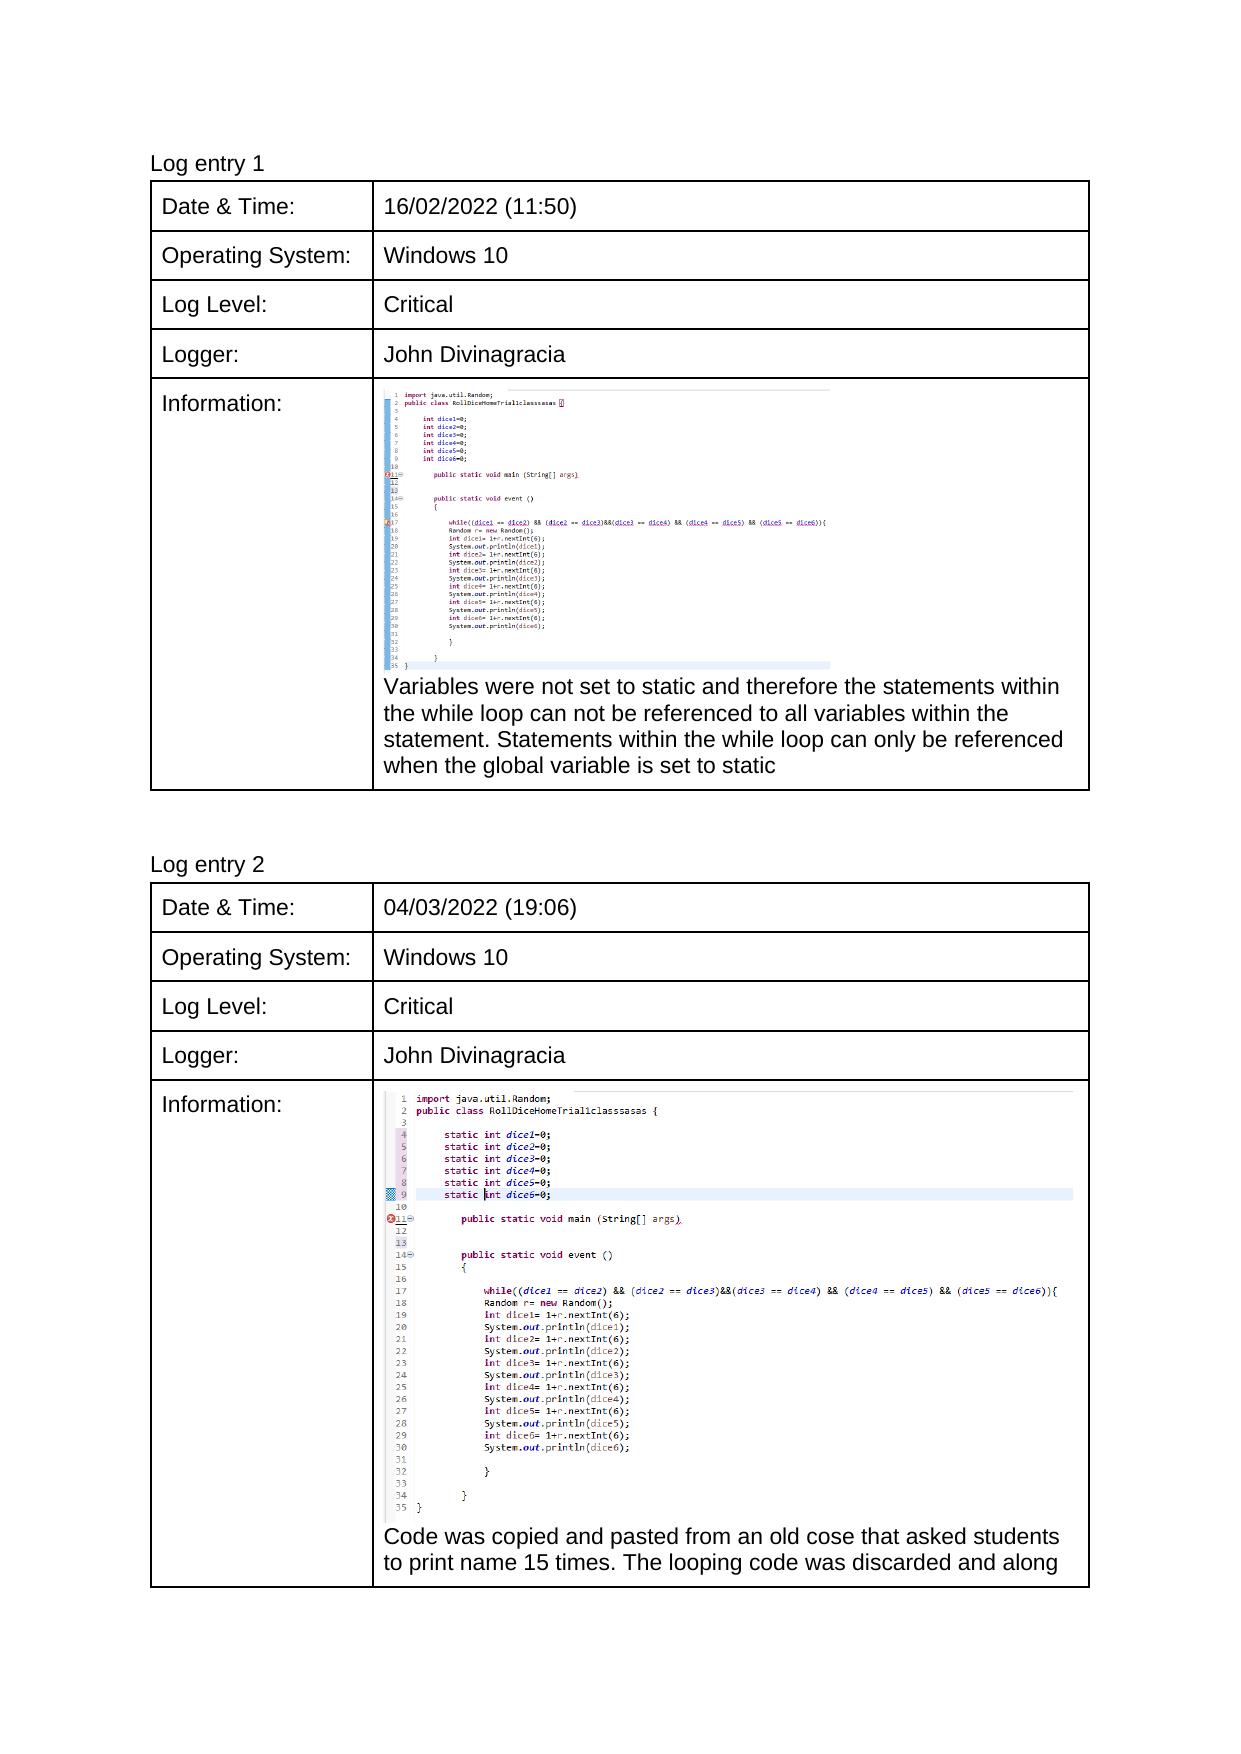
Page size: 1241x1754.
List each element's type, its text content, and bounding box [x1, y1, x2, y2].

text Log entry 1 [150, 150, 1090, 176]
table_cell Operating System: [152, 232, 372, 279]
table_cell Variables were not set to static and therefore the statements within the while loop can not be referenced to all variables within the statement. Statements within the while loop can only be referenced when the global variable is set to static [374, 379, 1088, 789]
table_header 16/02/2022 (11:50) [374, 182, 1088, 229]
table_cell John Divinagracia [374, 1032, 1088, 1079]
table_cell Log Level: [152, 982, 372, 1029]
table_cell Critical [374, 281, 1088, 328]
table_header 04/03/2022 (19:06) [374, 884, 1088, 931]
table_header Date & Time: [152, 182, 372, 229]
table_cell Windows 10 [374, 232, 1088, 279]
picture [383, 389, 831, 674]
table_cell Log Level: [152, 281, 372, 328]
table_cell Information: [152, 1081, 372, 1586]
table_cell Logger: [152, 1032, 372, 1079]
table_header Date & Time: [152, 884, 372, 931]
table_cell Critical [374, 982, 1088, 1029]
table_cell Windows 10 [374, 933, 1088, 980]
picture [383, 1091, 1074, 1523]
text Log entry 2 [150, 851, 1090, 878]
table_cell Operating System: [152, 933, 372, 980]
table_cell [374, 1081, 1088, 1586]
table_cell Information: [152, 379, 372, 789]
table_cell Logger: [152, 330, 372, 377]
table_cell John Divinagracia [374, 330, 1088, 377]
